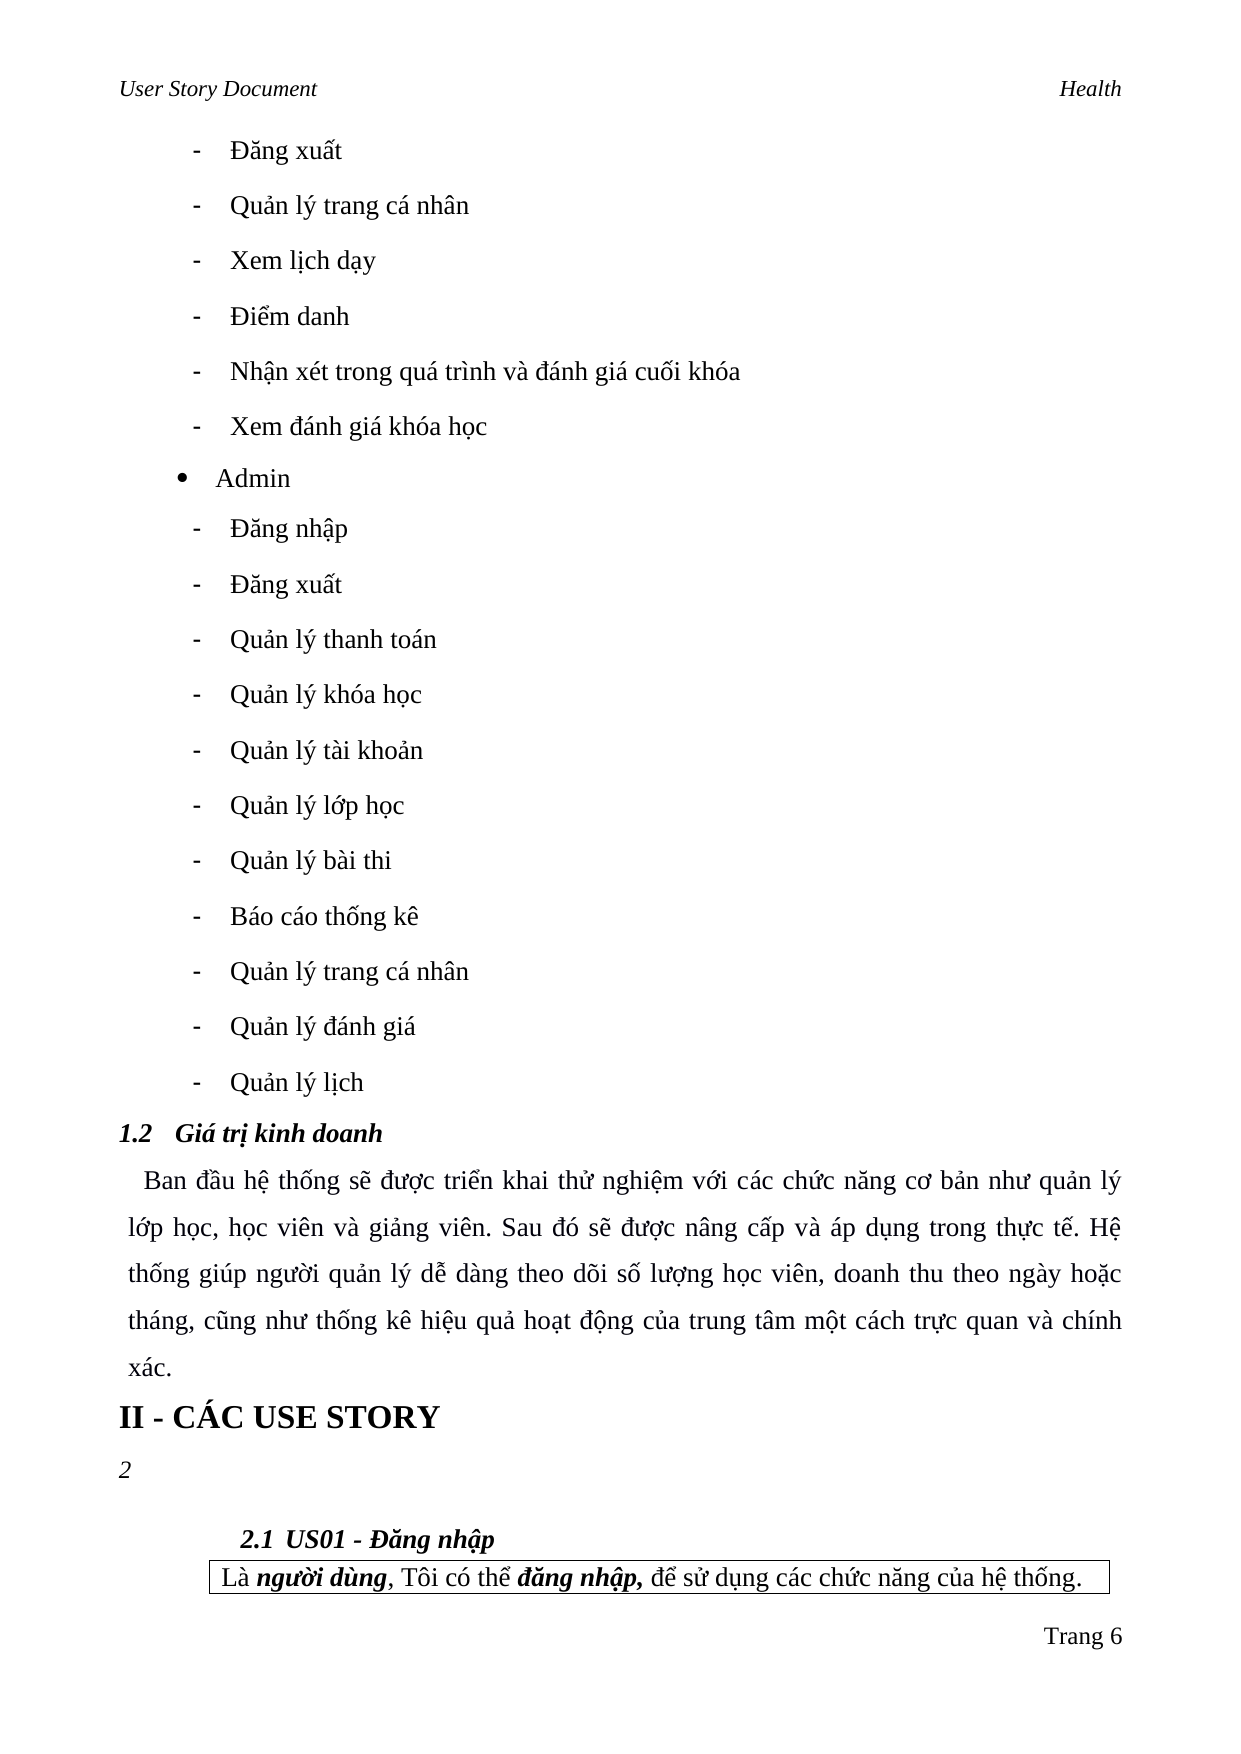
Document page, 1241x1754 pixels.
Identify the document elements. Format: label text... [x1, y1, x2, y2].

list Đăng xuất [192, 564, 1122, 601]
list Quản lý trang cá nhân [192, 951, 1122, 988]
list Quản lý bài thi [192, 841, 1122, 878]
list Xem lịch dạy [192, 241, 1122, 278]
list Quản lý trang cá nhân [192, 185, 1122, 222]
list Đăng xuất [192, 130, 1122, 167]
list Admin [178, 462, 1122, 493]
list Quản lý lịch [192, 1062, 1122, 1099]
list Quản lý lớp học [192, 785, 1122, 822]
list Báo cáo thống kê [192, 896, 1122, 933]
list Ban đầu hệ thống sẽ được triển khai thử nghiệm với các chức năng cơ bản như quản lý lớp học, học viên và giảng viên. Sau đó sẽ được nâng cấp và áp dụng trong thực tế. Hệ thống giúp người quản lý dễ dàng theo dõi số lượng học viên, doanh thu theo ngày hoặc tháng, cũng như thống kê hiệu quả hoạt động của trung tâm một cách trực quan và chính xác. [128, 1164, 1122, 1382]
subtitle II - CÁC USE STORY [118, 1397, 1122, 1436]
text Giá trị kinh doanh [118, 1117, 1122, 1148]
list Quản lý tài khoản [192, 730, 1122, 767]
list Quản lý khóa học [192, 675, 1122, 712]
list Điểm danh [192, 296, 1122, 333]
list Quản lý đánh giá [192, 1007, 1122, 1043]
list Nhận xét trong quá trình và đánh giá cuối khóa [192, 351, 1122, 388]
text US01 - Đăng nhập [240, 1523, 1122, 1554]
list Xem đánh giá khóa học [192, 407, 1122, 443]
list Đăng nhập [192, 509, 1122, 546]
list Quản lý thanh toán [192, 619, 1122, 656]
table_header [210, 1561, 1109, 1592]
